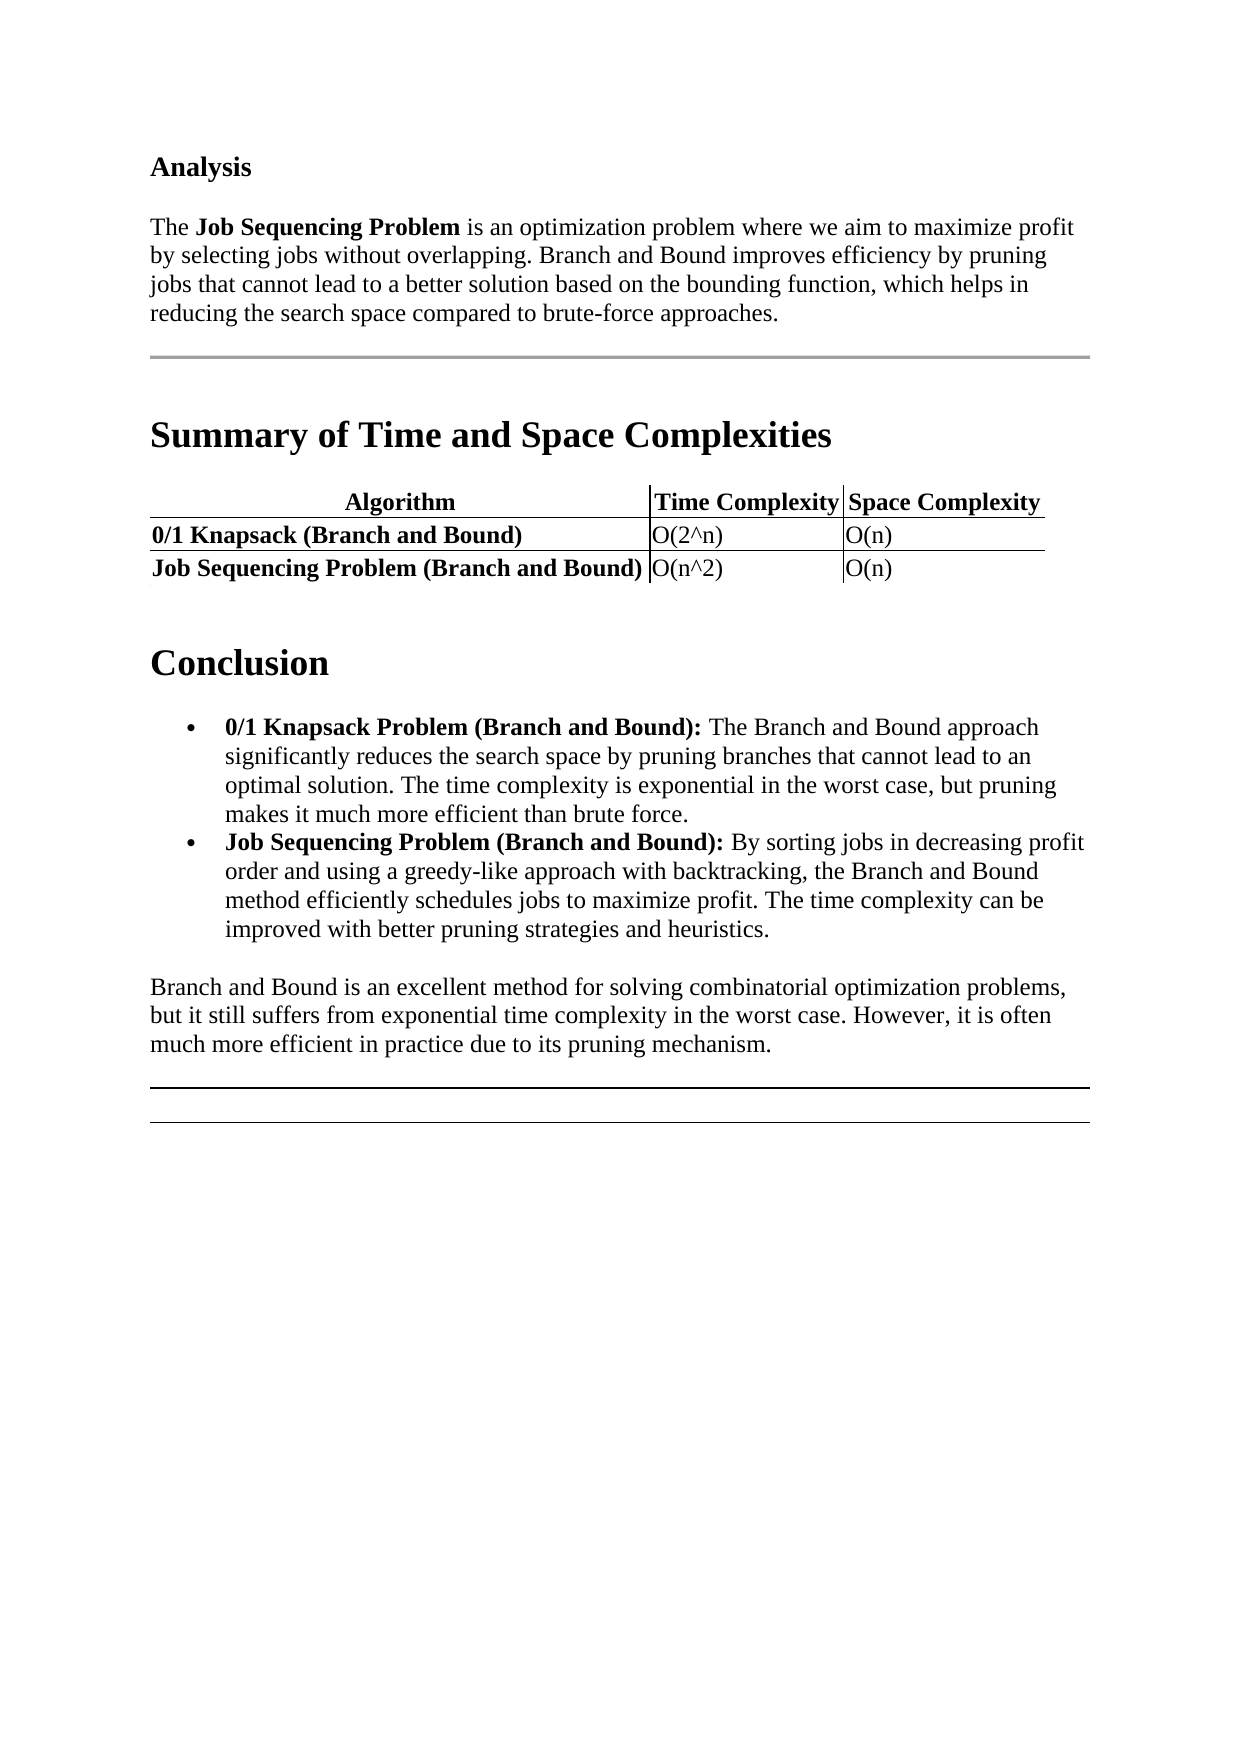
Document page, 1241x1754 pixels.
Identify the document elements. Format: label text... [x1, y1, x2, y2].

list 0/1 Knapsack Problem (Branch and Bound): The Branch and Bound approach significantly reduces the search space by pruning branches that cannot lead to an optimal solution. The time complexity is exponential in the worst case, but pruning makes it much more efficient than brute force. [187, 712, 1090, 827]
text Analysis [150, 150, 1090, 182]
table_header Algorithm [150, 485, 649, 517]
table_cell O(n) [844, 551, 1045, 583]
table_cell 0/1 Knapsack (Branch and Bound) [150, 518, 649, 550]
text Branch and Bound is an excellent method for solving combinatorial optimization problems, but it still suffers from exponential time complexity in the worst case. However, it is often much more efficient in practice due to its pruning mechanism. [150, 972, 1090, 1058]
text The Job Sequencing Problem is an optimization problem where we aim to maximize profit by selecting jobs without overlapping. Branch and Bound improves efficiency by pruning jobs that cannot lead to a better solution based on the bounding function, which helps in reducing the search space compared to brute-force approaches. [150, 212, 1090, 327]
table_header Space Complexity [844, 485, 1045, 517]
text Conclusion [150, 640, 1090, 683]
table_cell O(n) [844, 518, 1045, 550]
list Job Sequencing Problem (Branch and Bound): By sorting jobs in decreasing profit order and using a greedy-like approach with backtracking, the Branch and Bound method efficiently schedules jobs to maximize profit. The time complexity can be improved with better pruning strategies and heuristics. [187, 827, 1090, 942]
text Summary of Time and Space Complexities [150, 413, 1090, 456]
table_cell O(n^2) [651, 551, 843, 583]
table_cell O(2^n) [651, 518, 843, 550]
table_cell Job Sequencing Problem (Branch and Bound) [150, 551, 649, 583]
table_header Time Complexity [651, 485, 843, 517]
